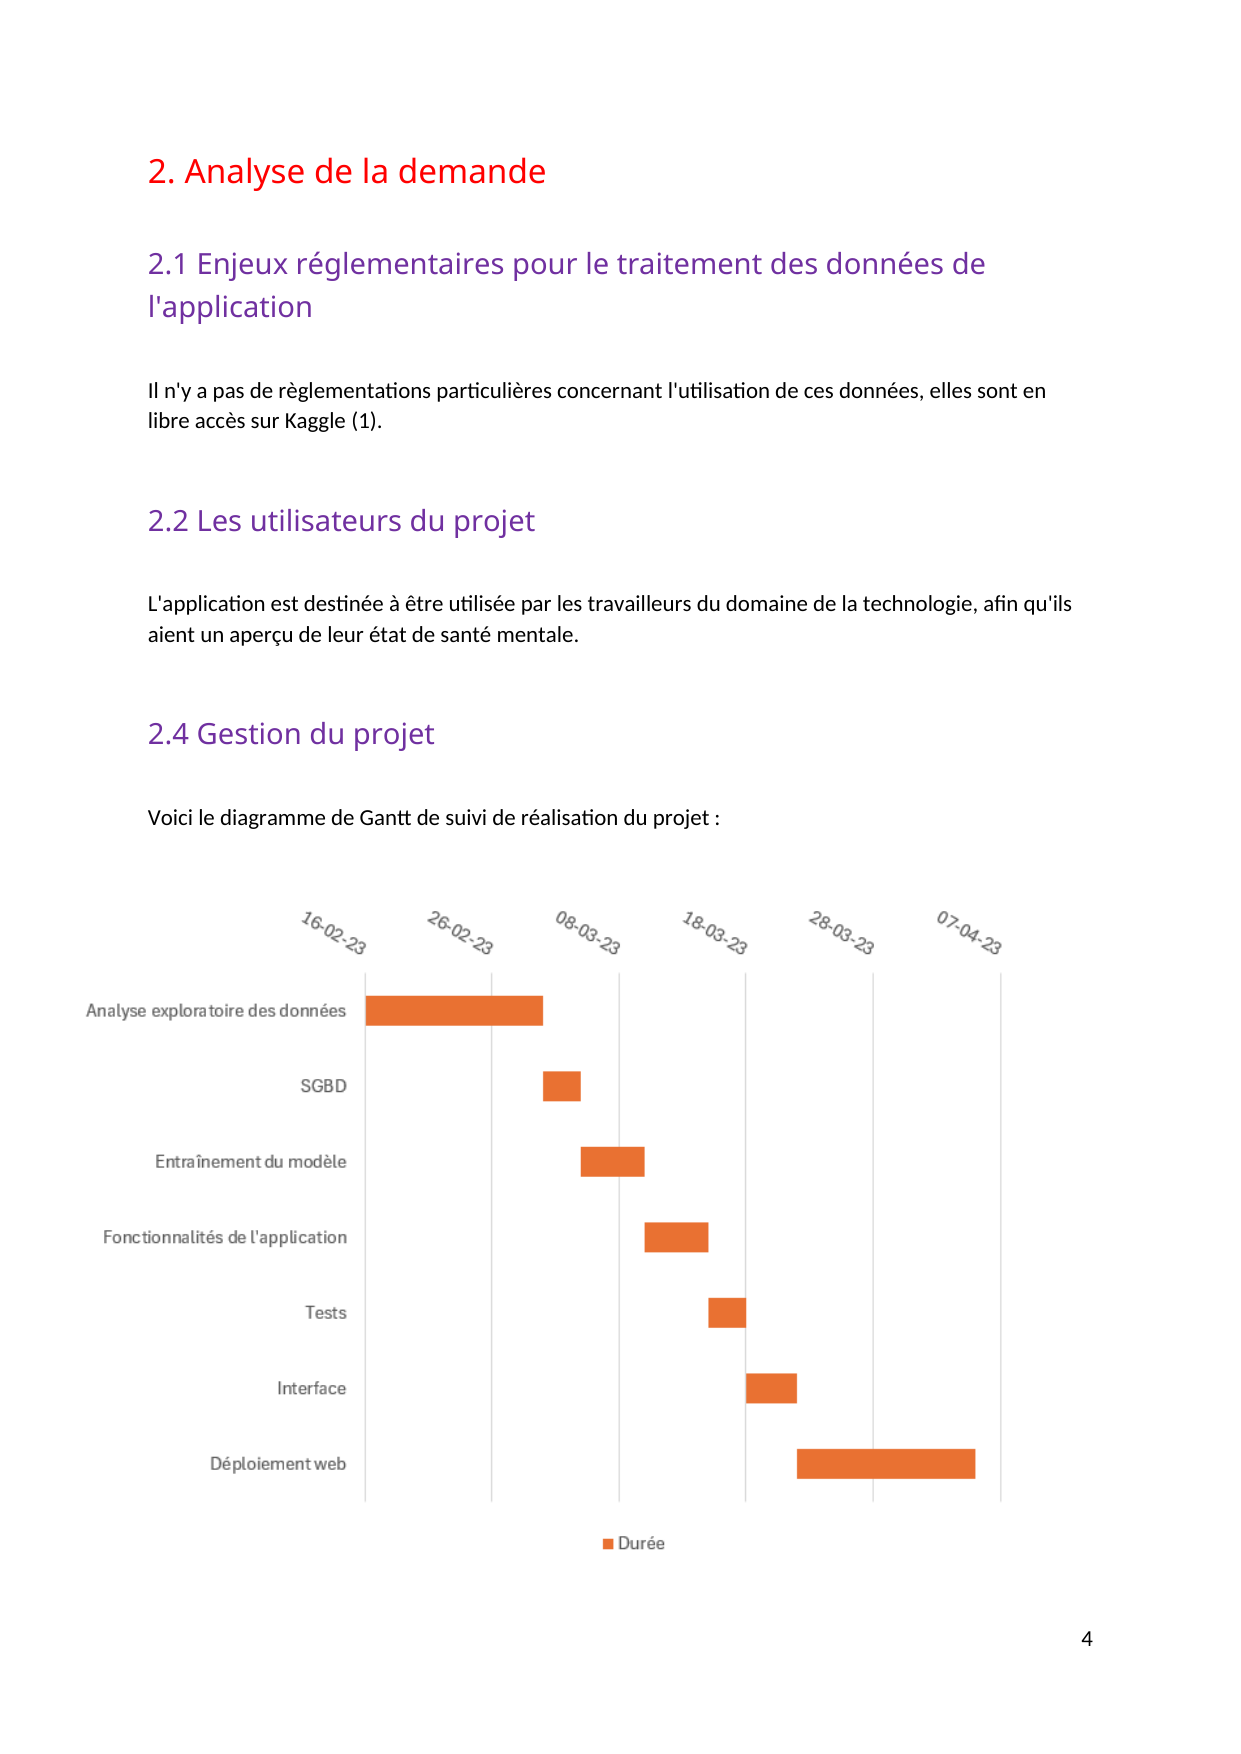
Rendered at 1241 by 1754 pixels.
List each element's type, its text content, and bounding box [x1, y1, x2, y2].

text L'application est destinée à être utilisée par les travailleurs du domaine de la technologie, afin qu'ils aient un aperçu de leur état de santé mentale. [148, 589, 1093, 648]
picture [77, 897, 1176, 1563]
text Voici le diagramme de Gantt de suivi de réalisation du projet : [148, 803, 1093, 831]
subtitle 2.2 Les utilisateurs du projet [148, 500, 1093, 539]
subtitle 2.4 Gestion du projet [148, 713, 1093, 753]
subtitle 2. Analyse de la demande [148, 148, 1093, 193]
text Il n'y a pas de règlementations particulières concernant l'utilisation de ces données, elles sont en libre accès sur Kaggle. [148, 376, 1093, 434]
subtitle 2.1 Enjeux réglementaires pour le traitement des données de l'application [148, 243, 1093, 326]
